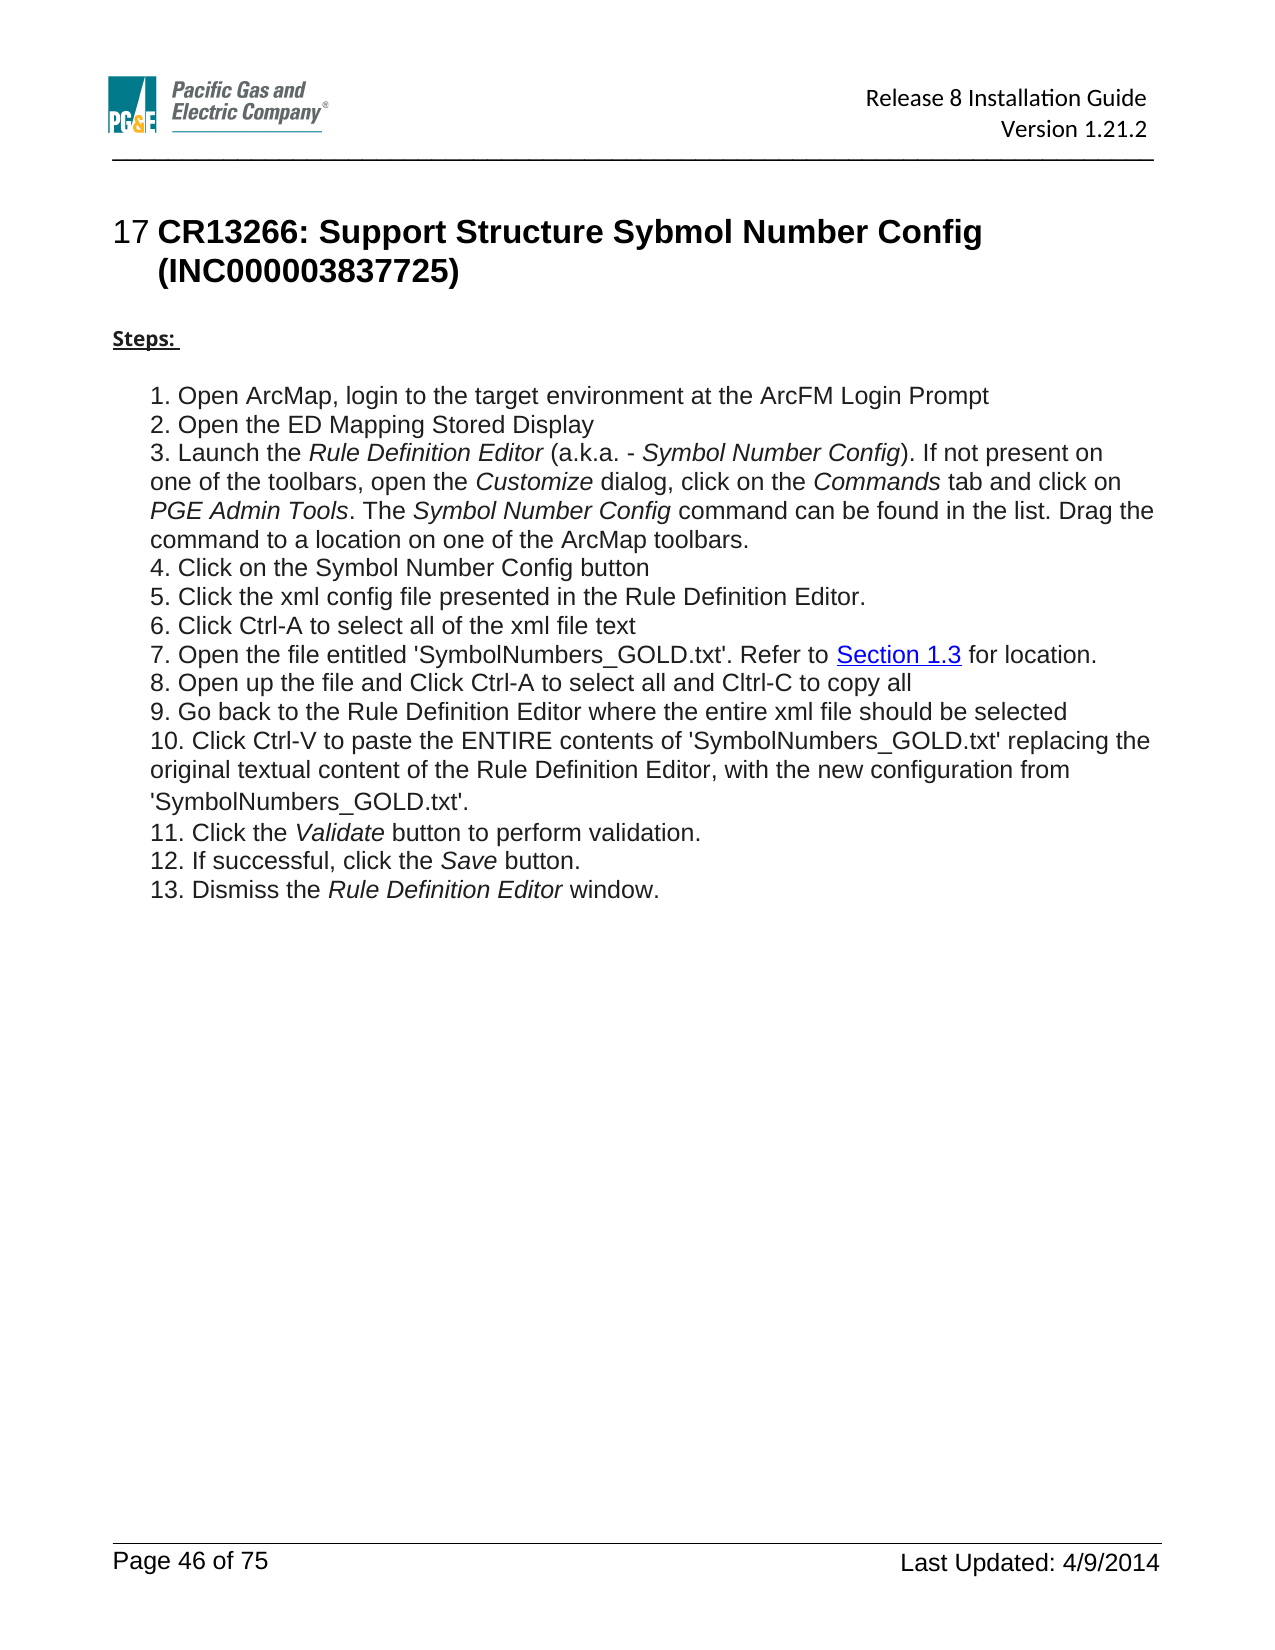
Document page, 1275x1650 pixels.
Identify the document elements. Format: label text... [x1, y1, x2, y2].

text 13. Dismiss the Rule Definition Editor window. [150, 875, 1162, 904]
text 3. Launch the Rule Definition Editor (a.k.a. - Symbol Number Config). If not present on one of the toolbars, open the Customize dialog, click on the Commands tab and click on PGE Admin Tools. The Symbol Number Config command can be found in the list. Drag the command to a location on one of the ArcMap toolbars. [150, 438, 1162, 553]
text 10. Click Ctrl-V to paste the ENTIRE contents of 'SymbolNumbers_GOLD.txt' replacing the original textual content of the Rule Definition Editor, with the new configuration from 'SymbolNumbers_GOLD.txt'. [150, 726, 1162, 817]
subtitle CR13266: Support Structure Sybmol Number Config (INC000003837725) [112, 212, 1162, 289]
text 7. Open the file entitled 'SymbolNumbers_GOLD.txt'. Refer to Section 1.3 for location. [150, 640, 1162, 668]
text Steps: [112, 324, 1162, 352]
text 4. Click on the Symbol Number Config button [150, 553, 1162, 582]
text 12. If successful, click the Save button. [150, 846, 1162, 875]
text 2. Open the ED Mapping Stored Display [150, 410, 1162, 438]
text 1. Open ArcMap, login to the target environment at the ArcFM Login Prompt [150, 381, 1162, 410]
text 5. Click the xml config file presented in the Rule Definition Editor. [150, 582, 1162, 611]
text 8. Open up the file and Click Ctrl-A to select all and Cltrl-C to copy all [150, 668, 1162, 697]
text 11. Click the Validate button to perform validation. [150, 817, 1162, 846]
text 9. Go back to the Rule Definition Editor where the entire xml file should be selected [150, 697, 1162, 726]
text 6. Click Ctrl-A to select all of the xml file text [150, 611, 1162, 640]
